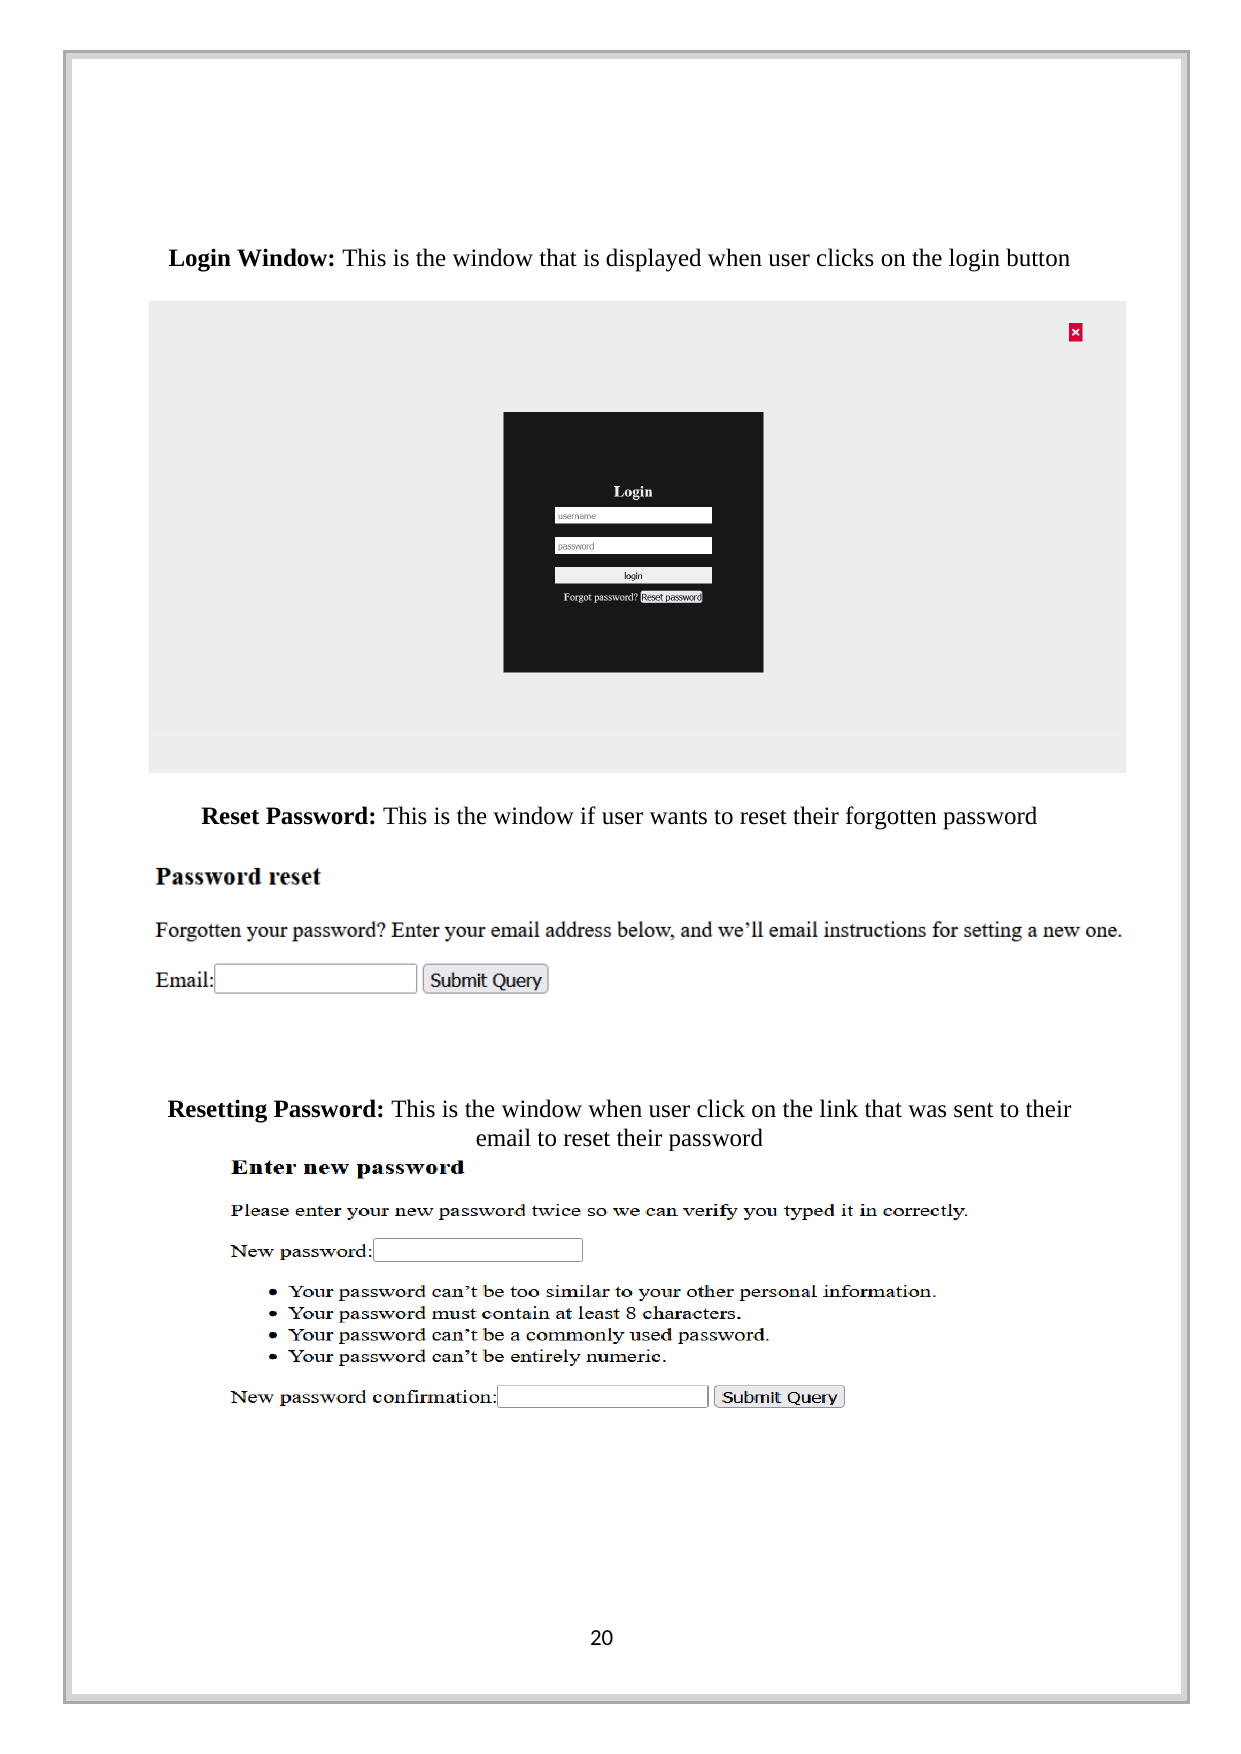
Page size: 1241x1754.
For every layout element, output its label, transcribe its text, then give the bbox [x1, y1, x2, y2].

list Resetting Password: This is the window when user click on the link that was sent to their email to reset their password [148, 1094, 1090, 1151]
list Reset Password: This is the window if user wants to reset their forgotten password [148, 801, 1090, 830]
picture [221, 1151, 1018, 1485]
list Login Window: This is the window that is displayed when user clicks on the login button [148, 243, 1090, 272]
picture [148, 858, 1170, 1066]
picture [148, 301, 1127, 773]
